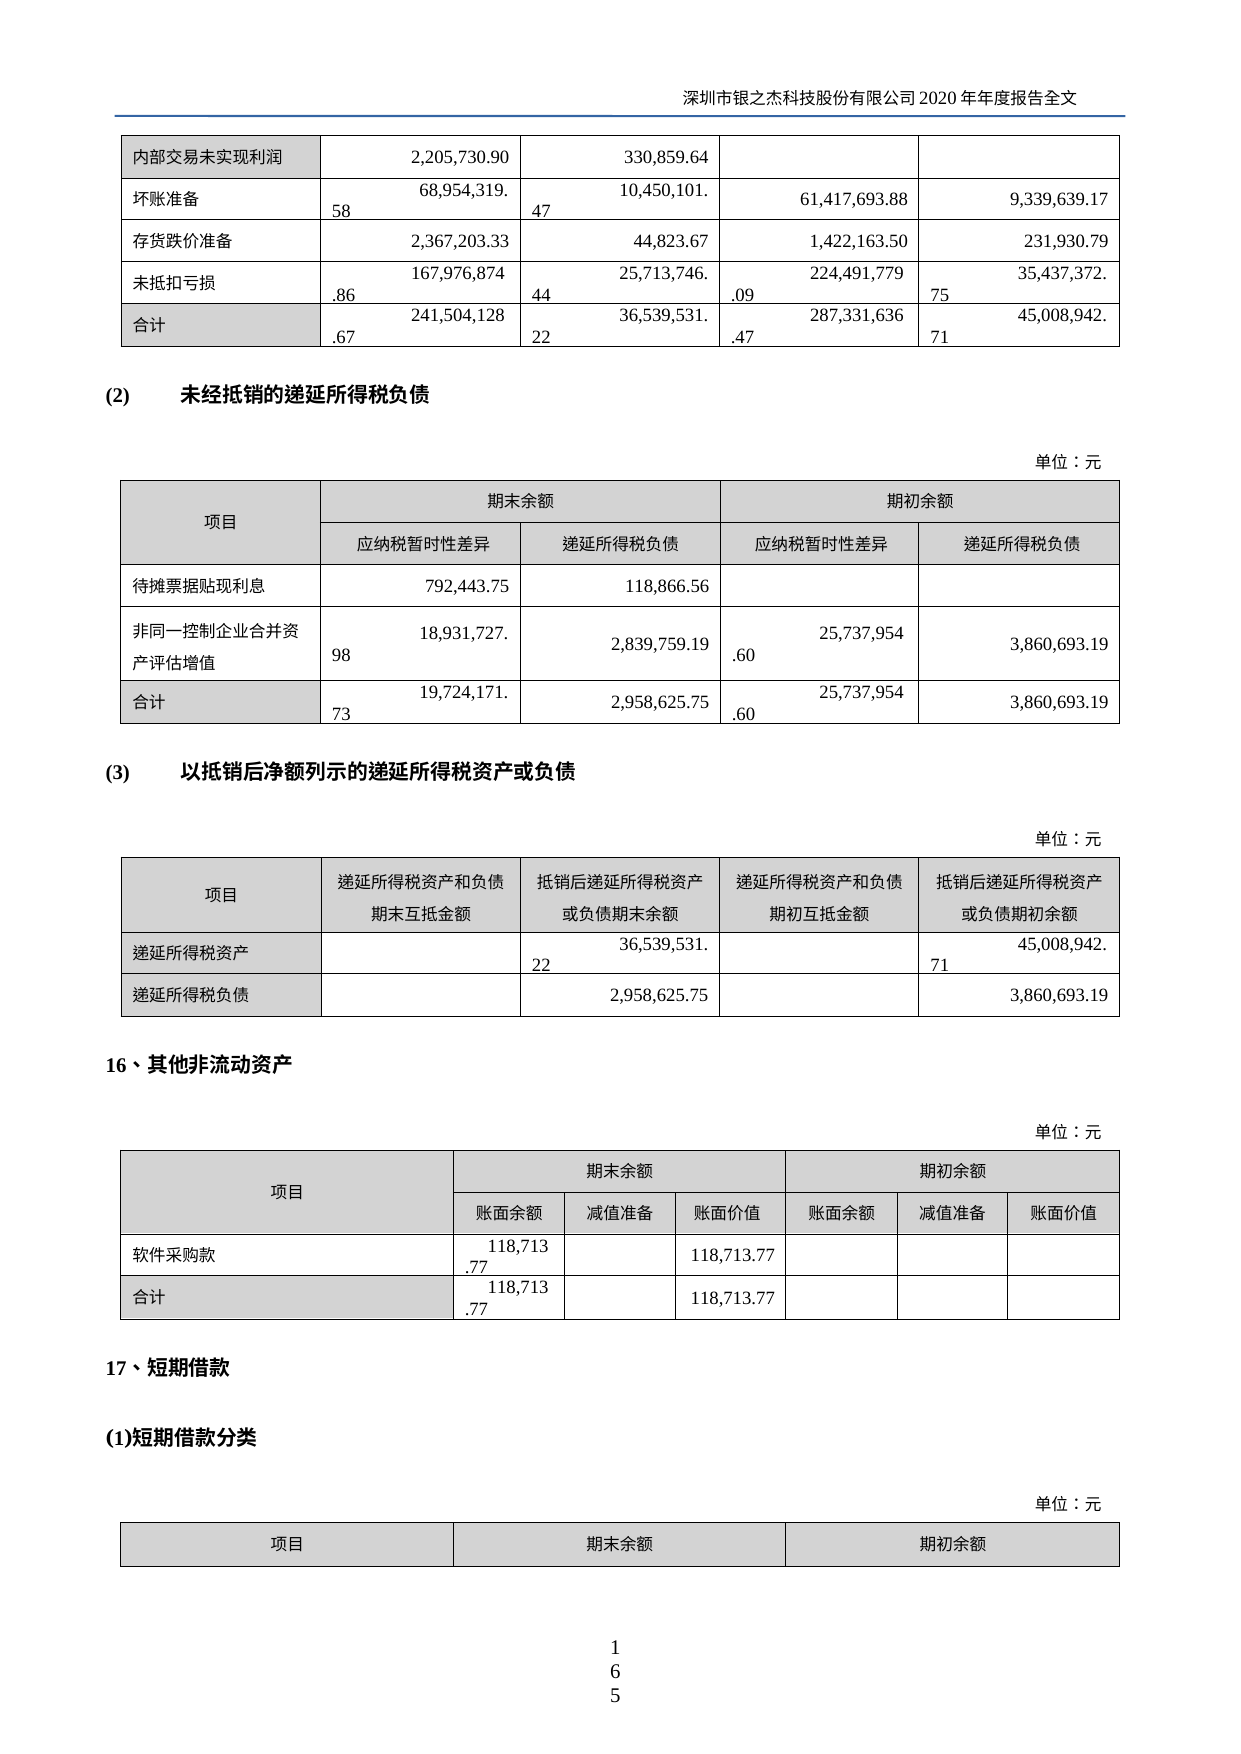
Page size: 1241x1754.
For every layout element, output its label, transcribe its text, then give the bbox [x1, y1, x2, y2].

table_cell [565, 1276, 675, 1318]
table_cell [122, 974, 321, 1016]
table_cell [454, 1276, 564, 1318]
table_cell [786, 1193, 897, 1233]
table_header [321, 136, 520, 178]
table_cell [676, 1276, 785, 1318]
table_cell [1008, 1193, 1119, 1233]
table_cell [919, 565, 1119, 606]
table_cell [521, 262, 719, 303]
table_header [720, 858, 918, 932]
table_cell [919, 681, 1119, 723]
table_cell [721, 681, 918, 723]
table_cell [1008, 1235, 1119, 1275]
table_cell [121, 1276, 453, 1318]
text 单位：元 [1034, 828, 1135, 850]
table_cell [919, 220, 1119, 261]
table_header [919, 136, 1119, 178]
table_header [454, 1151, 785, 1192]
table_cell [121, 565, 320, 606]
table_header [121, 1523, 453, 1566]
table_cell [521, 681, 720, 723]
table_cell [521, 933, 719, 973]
text 单位：元 [1034, 1493, 1135, 1516]
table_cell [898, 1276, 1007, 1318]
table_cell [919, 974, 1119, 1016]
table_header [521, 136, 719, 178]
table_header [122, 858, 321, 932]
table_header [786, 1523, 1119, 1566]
text (1)短期借款分类 [105, 1423, 1135, 1451]
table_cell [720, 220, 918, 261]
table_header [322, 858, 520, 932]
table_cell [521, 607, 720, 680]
text 单位：元 [1034, 451, 1135, 473]
text 17、短期借款 [105, 1353, 1135, 1381]
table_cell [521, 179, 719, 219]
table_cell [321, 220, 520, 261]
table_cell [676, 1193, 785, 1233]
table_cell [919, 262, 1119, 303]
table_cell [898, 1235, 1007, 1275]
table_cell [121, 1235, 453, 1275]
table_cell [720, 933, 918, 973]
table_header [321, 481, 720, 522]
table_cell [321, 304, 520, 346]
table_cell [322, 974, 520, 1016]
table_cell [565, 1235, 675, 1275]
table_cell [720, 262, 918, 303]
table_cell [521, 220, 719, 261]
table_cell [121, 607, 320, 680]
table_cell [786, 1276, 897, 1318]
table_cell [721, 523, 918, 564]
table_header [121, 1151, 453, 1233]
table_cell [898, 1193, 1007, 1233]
list 以抵销后净额列示的递延所得税资产或负债 [105, 757, 1135, 786]
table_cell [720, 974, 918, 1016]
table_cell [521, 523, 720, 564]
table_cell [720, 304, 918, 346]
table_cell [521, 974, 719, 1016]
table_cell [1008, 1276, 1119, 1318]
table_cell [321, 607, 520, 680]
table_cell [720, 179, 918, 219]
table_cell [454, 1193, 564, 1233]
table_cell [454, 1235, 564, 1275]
text 单位：元 [1034, 1121, 1135, 1143]
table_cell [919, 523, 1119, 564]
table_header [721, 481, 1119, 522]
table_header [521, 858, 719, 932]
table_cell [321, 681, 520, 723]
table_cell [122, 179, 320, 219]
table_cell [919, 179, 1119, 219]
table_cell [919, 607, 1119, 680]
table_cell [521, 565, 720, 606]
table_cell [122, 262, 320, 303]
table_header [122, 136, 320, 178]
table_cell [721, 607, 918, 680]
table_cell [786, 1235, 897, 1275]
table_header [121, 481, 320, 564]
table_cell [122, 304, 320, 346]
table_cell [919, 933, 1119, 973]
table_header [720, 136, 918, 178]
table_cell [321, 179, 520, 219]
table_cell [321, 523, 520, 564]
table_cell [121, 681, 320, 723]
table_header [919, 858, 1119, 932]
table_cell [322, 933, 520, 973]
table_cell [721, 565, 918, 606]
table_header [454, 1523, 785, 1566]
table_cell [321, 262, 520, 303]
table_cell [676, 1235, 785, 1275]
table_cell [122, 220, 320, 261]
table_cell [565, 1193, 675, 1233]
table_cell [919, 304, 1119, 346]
list 未经抵销的递延所得税负债 [105, 381, 1135, 409]
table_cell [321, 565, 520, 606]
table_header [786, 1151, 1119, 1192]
text 16、其他非流动资产 [105, 1050, 1135, 1079]
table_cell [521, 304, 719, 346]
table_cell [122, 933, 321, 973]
